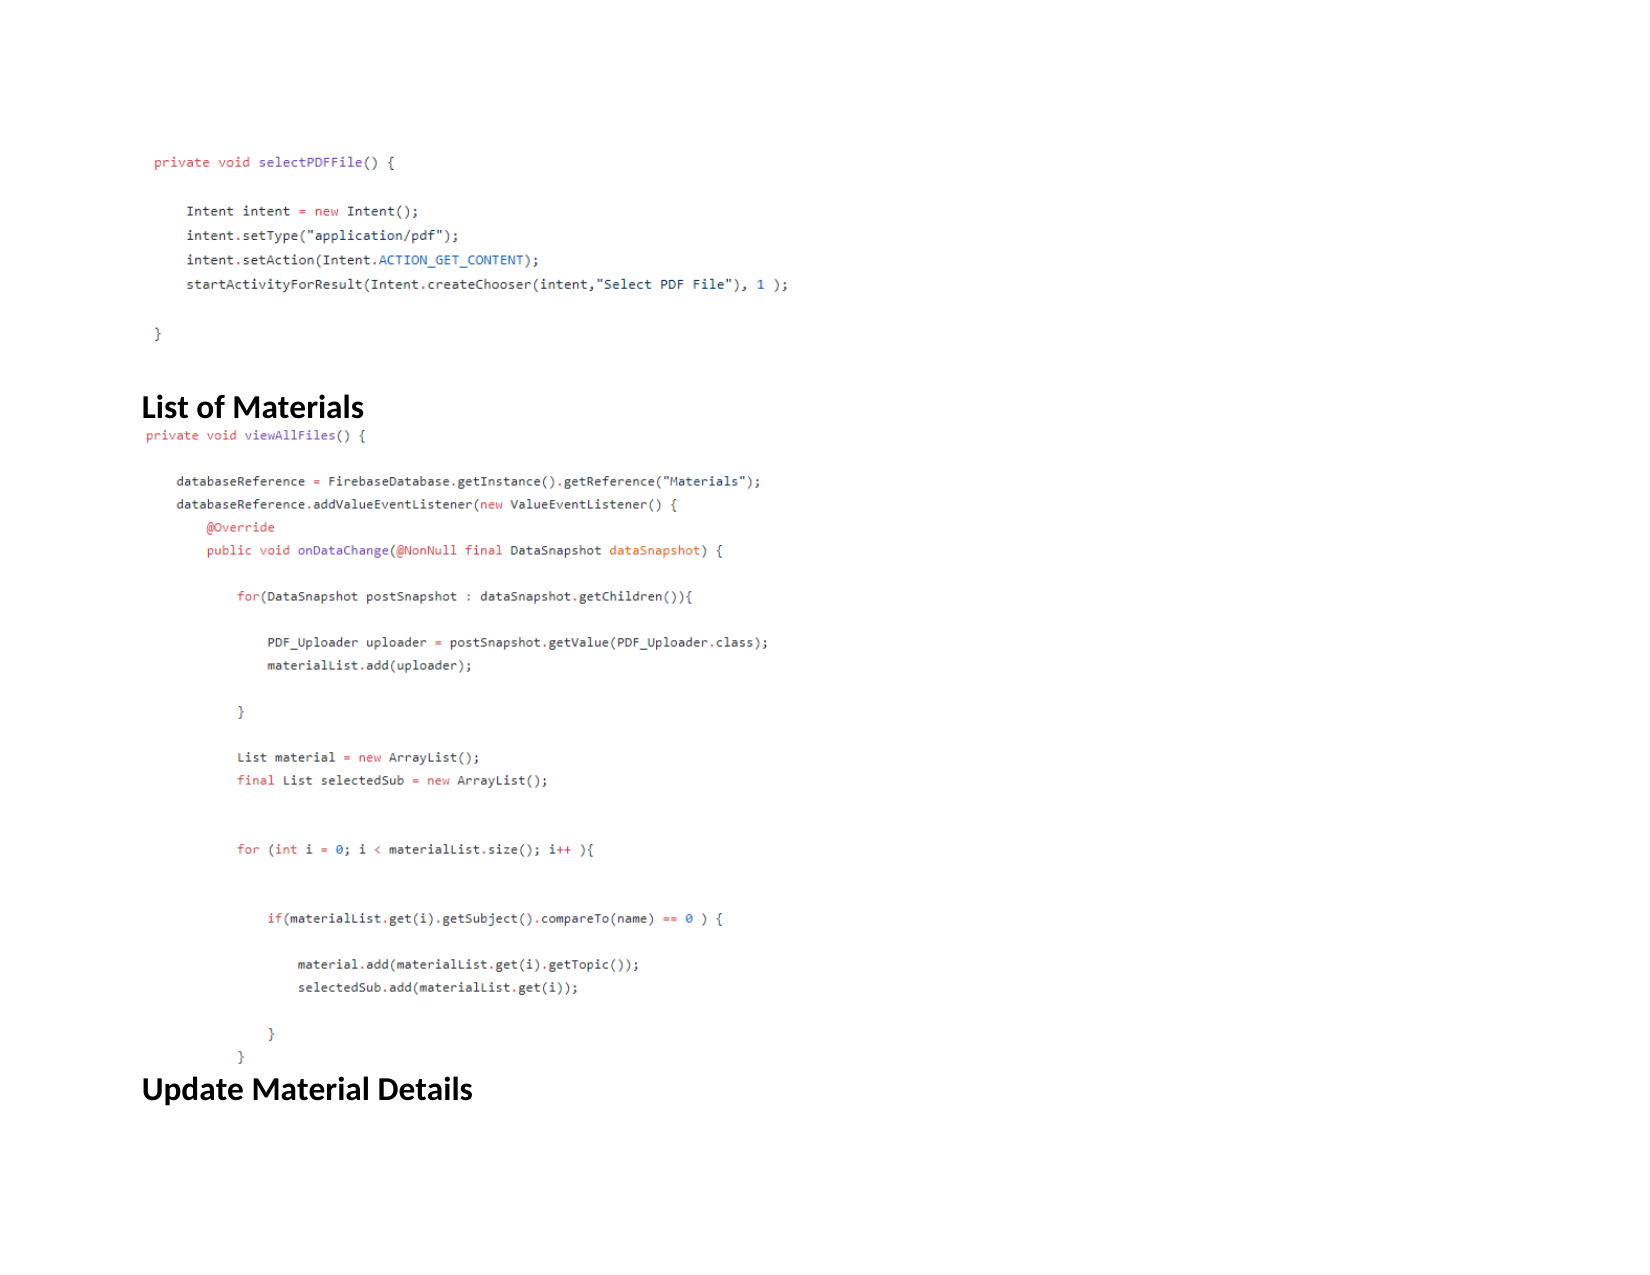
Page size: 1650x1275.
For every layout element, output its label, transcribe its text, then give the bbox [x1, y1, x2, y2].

text Update Material Details [67, 1068, 1537, 1108]
picture [141, 427, 789, 1068]
picture [141, 150, 794, 346]
text List of Materials [67, 386, 1537, 427]
